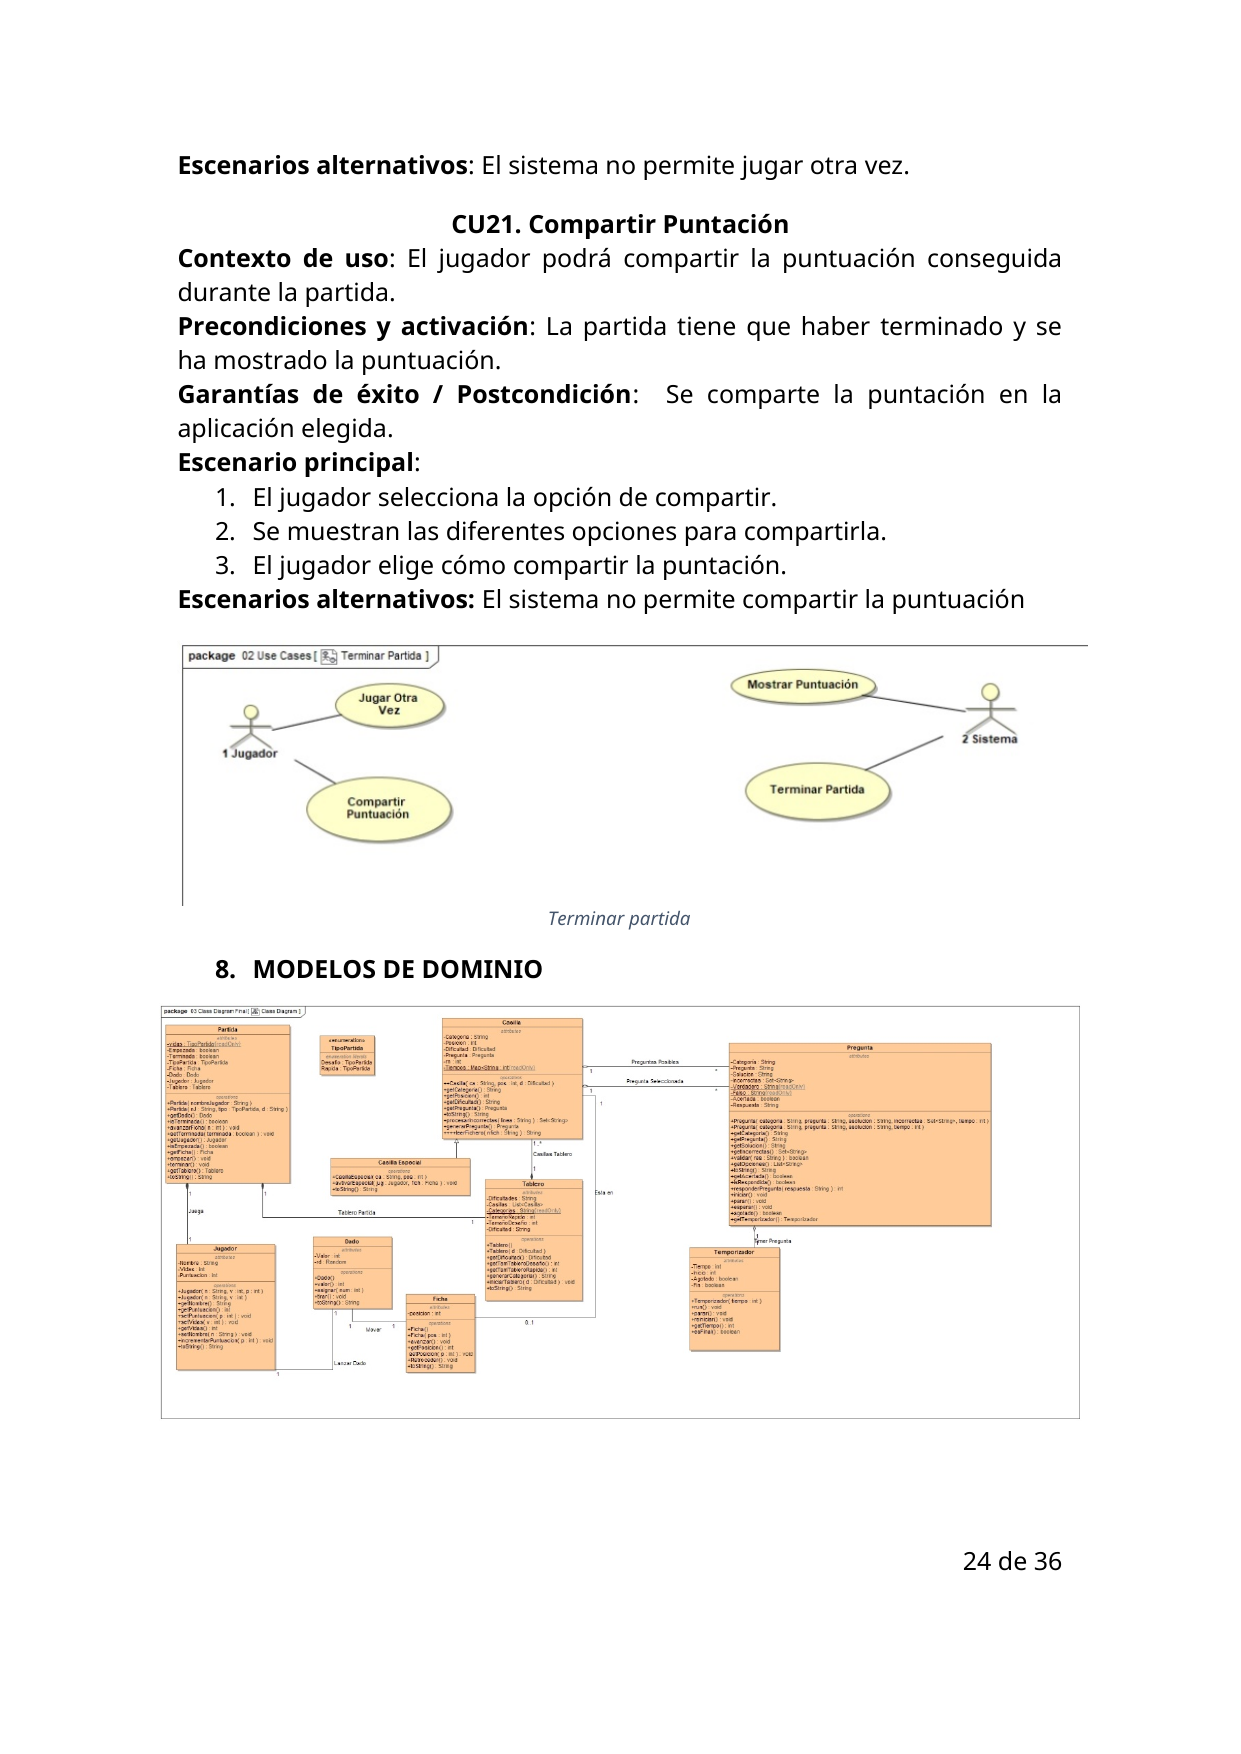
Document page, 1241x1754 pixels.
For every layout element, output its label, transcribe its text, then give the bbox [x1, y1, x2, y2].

text Contexto de uso: El jugador podrá compartir la puntuación conseguida durante la partida. [177, 241, 1063, 309]
list El jugador elige cómo compartir la puntación. [215, 547, 1063, 581]
text Garantías de éxito / Postcondición: Se comparte la puntación en la aplicación elegida. [177, 377, 1063, 445]
list Se muestran las diferentes opciones para compartirla. [215, 513, 1063, 547]
list El jugador selecciona la opción de compartir. [215, 479, 1063, 513]
subtitle MODELOS DE DOMINIO [215, 952, 1063, 986]
picture [177, 640, 1088, 906]
text Precondiciones y activación: La partida tiene que haber terminado y se ha mostrado la puntuación. [177, 309, 1063, 377]
text CU21. Compartir Puntación [177, 207, 1063, 241]
text Escenario principal: [177, 445, 1063, 479]
text Escenarios alternativos: El sistema no permite jugar otra vez. [177, 148, 1063, 182]
text Escenarios alternativos: El sistema no permite compartir la puntuación [177, 581, 1063, 615]
text Terminar partida [177, 906, 1063, 931]
picture [158, 1003, 1082, 1421]
